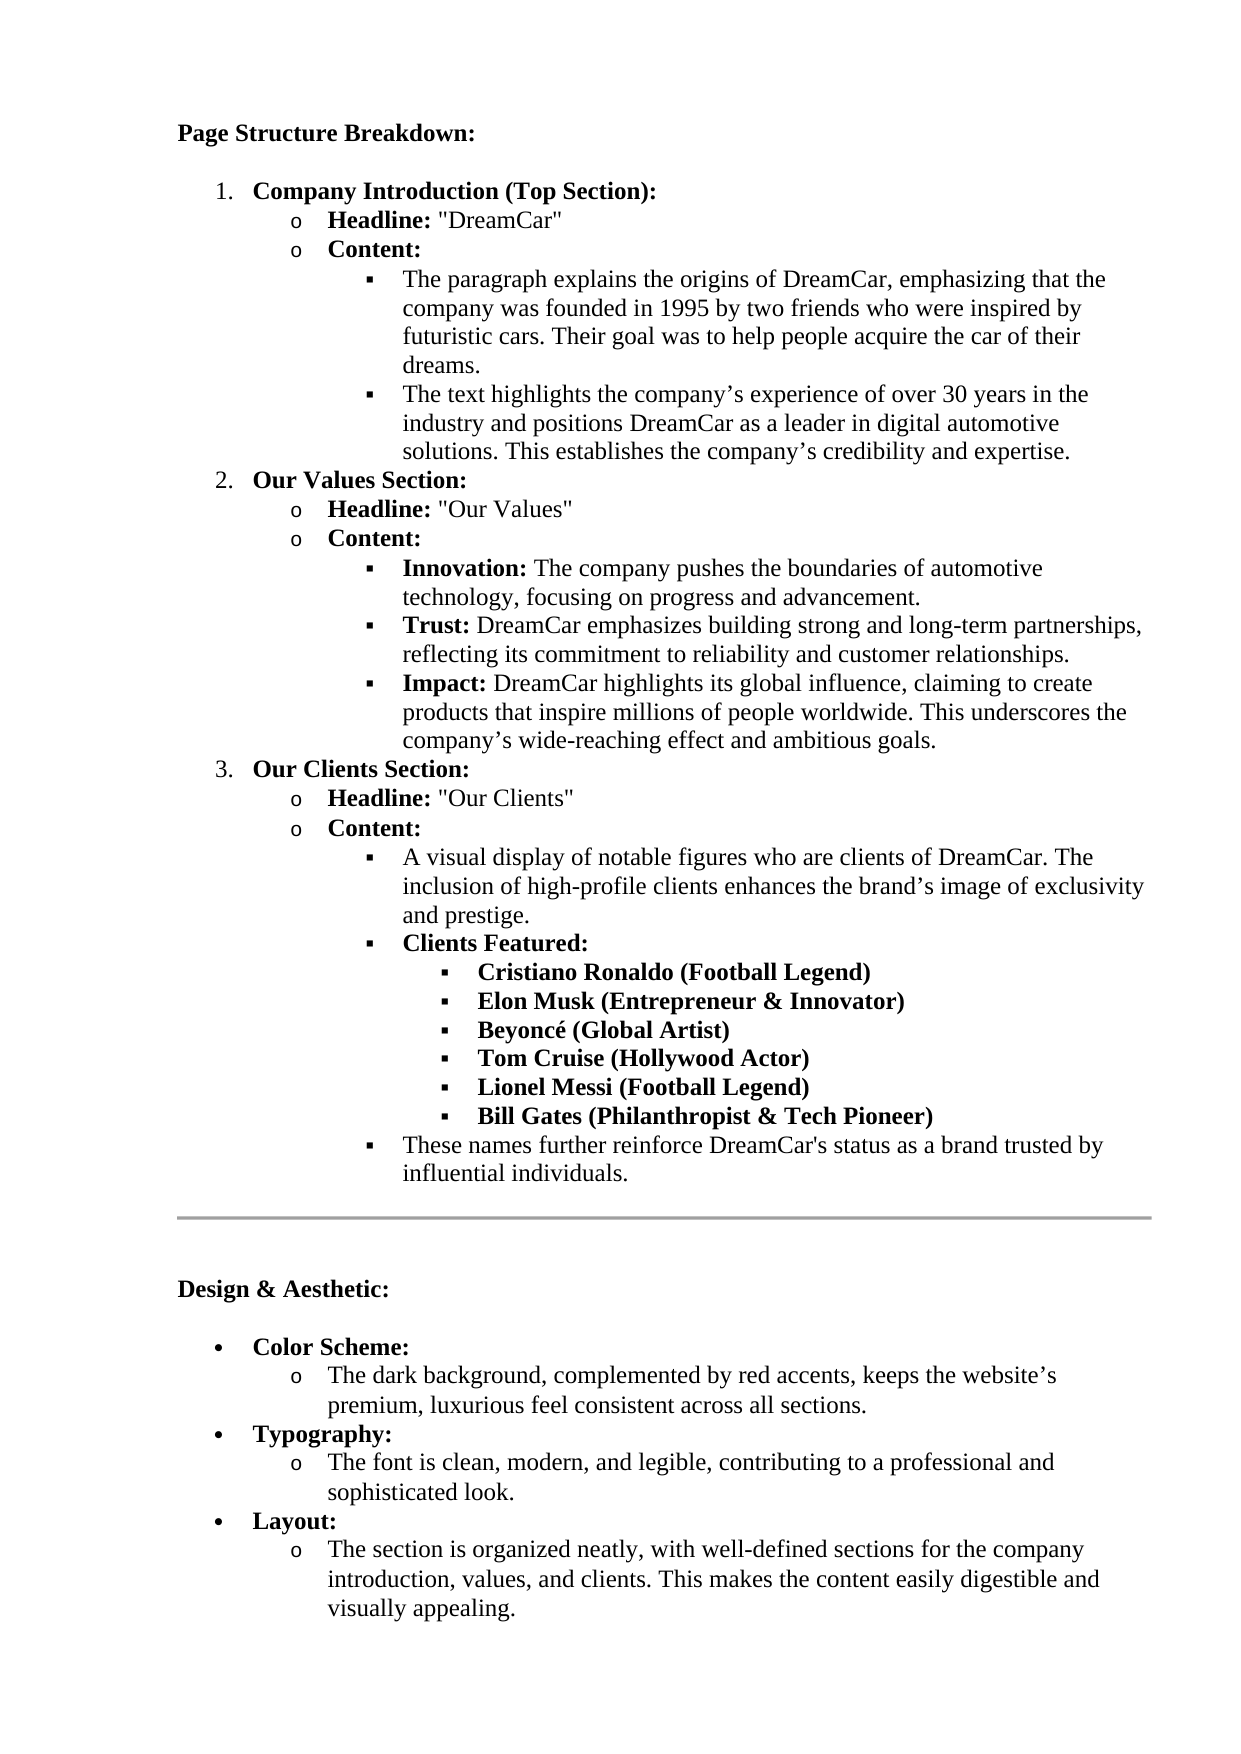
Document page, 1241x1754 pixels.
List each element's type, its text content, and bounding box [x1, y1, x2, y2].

text Design & Aesthetic: [177, 1274, 1152, 1302]
list Innovation: The company pushes the boundaries of automotive technology, focusing on progress and advancement. [365, 553, 1152, 611]
list Layout: [215, 1506, 1152, 1534]
list Lionel Messi (Football Legend) [440, 1072, 1152, 1101]
list Content: [290, 813, 1152, 842]
list Impact: DreamCar highlights its global influence, claiming to create products that inspire millions of people worldwide. This underscores the company’s wide-reaching effect and ambitious goals. [365, 668, 1152, 754]
list Headline: "Our Clients" [290, 783, 1152, 813]
list Content: [290, 523, 1152, 553]
list The font is clean, modern, and legible, contributing to a professional and sophisticated look. [290, 1447, 1152, 1506]
list Our Values Section: [215, 465, 1152, 494]
list Color Scheme: [215, 1332, 1152, 1360]
list A visual display of notable figures who are clients of DreamCar. The inclusion of high-profile clients enhances the brand’s image of exclusivity and prestige. [365, 842, 1152, 928]
list Tom Cruise (Hollywood Actor) [440, 1043, 1152, 1072]
list Our Clients Section: [215, 754, 1152, 783]
list Company Introduction (Top Section): [215, 176, 1152, 205]
list Beyoncé (Global Artist) [440, 1015, 1152, 1043]
list Trust: DreamCar emphasizes building strong and long-term partnerships, reflecting its commitment to reliability and customer relationships. [365, 611, 1152, 668]
list Content: [290, 234, 1152, 264]
list Bill Gates (Philanthropist & Tech Pioneer) [440, 1101, 1152, 1130]
list The section is organized neatly, with well-defined sections for the company introduction, values, and clients. This makes the content easily digestible and visually appealing. [290, 1534, 1152, 1622]
list The text highlights the company’s experience of over 30 years in the industry and positions DreamCar as a leader in digital automotive solutions. This establishes the company’s credibility and expertise. [365, 379, 1152, 465]
list The dark background, complemented by red accents, keeps the website’s premium, luxurious feel consistent across all sections. [290, 1360, 1152, 1419]
list Typography: [215, 1419, 1152, 1447]
list Headline: "Our Values" [290, 494, 1152, 523]
list Headline: "DreamCar" [290, 205, 1152, 234]
text Page Structure Breakdown: [177, 118, 1152, 147]
list The paragraph explains the origins of DreamCar, emphasizing that the company was founded in 1995 by two friends who were inspired by futuristic cars. Their goal was to help people acquire the car of their dreams. [365, 264, 1152, 379]
list Cristiano Ronaldo (Football Legend) [440, 957, 1152, 986]
list Clients Featured: [365, 928, 1152, 957]
list These names further reinforce DreamCar's status as a brand trusted by influential individuals. [365, 1130, 1152, 1187]
list Elon Musk (Entrepreneur & Innovator) [440, 986, 1152, 1015]
